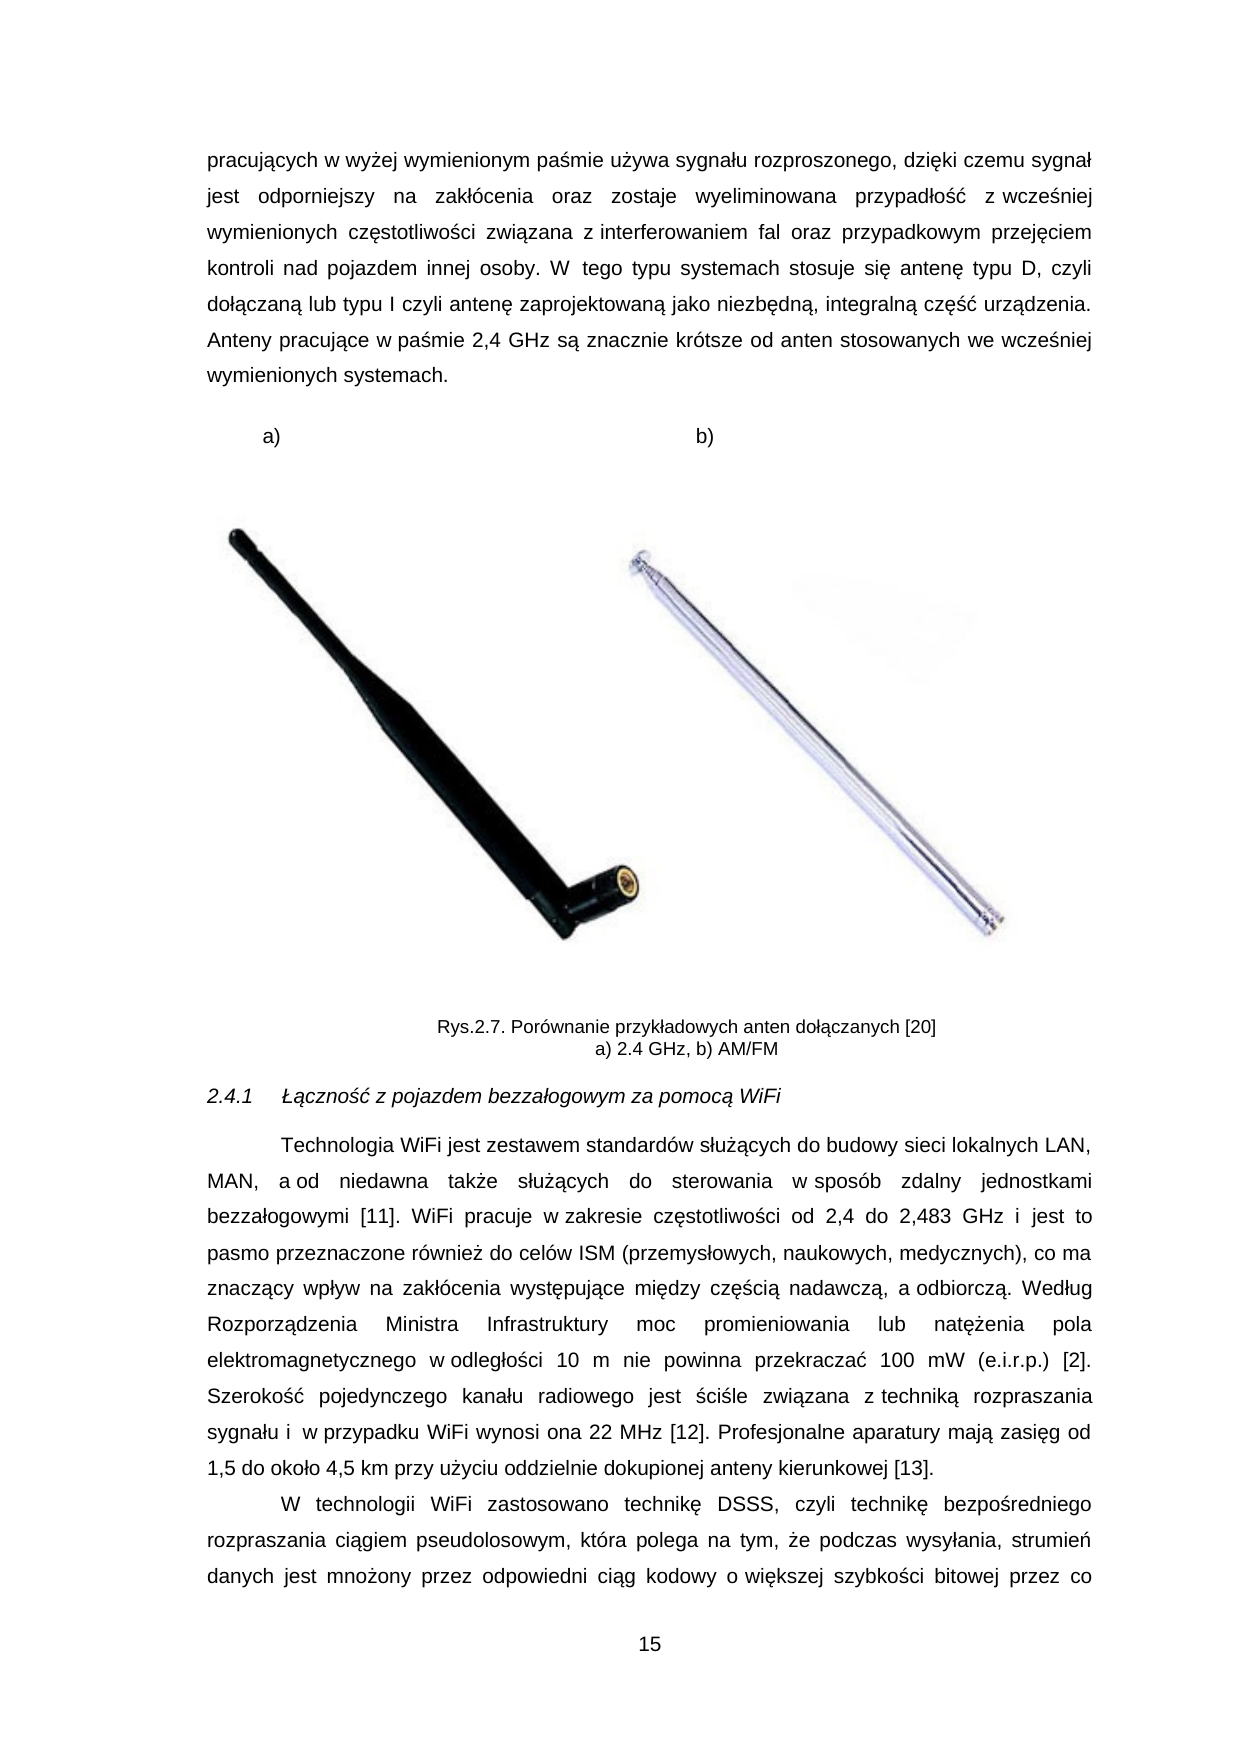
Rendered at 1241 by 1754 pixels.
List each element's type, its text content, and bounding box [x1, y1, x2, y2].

text Rys.2.7. Porównanie przykładowych anten dołączanych [20] [207, 1016, 1092, 1037]
text Łączność z pojazdem bezzałogowym za pomocą WiFi [207, 1084, 1092, 1108]
text a) 2.4 GHz, b) AM/FM [207, 1037, 1092, 1059]
table_header b) [596, 399, 1048, 460]
table_header a) [251, 399, 596, 460]
text Technologia WiFi jest zestawem standardów służących do budowy sieci lokalnych LAN, MAN, a od niedawna także służących do sterowania w sposób zdalny jednostkami bezzałogowymi [11]. WiFi pracuje w zakresie częstotliwości od 2,4 do 2,483 GHz i jest to pasmo przeznaczone również do celów ISM (przemysłowych, naukowych, medycznych), co ma znaczący wpływ na zakłócenia występujące między częścią nadawczą, a odbiorczą. Według Rozporządzenia Ministra Infrastruktury moc promieniowania lub natężenia pola elektromagnetycznego w odległości 10 m nie powinna przekraczać 100 mW (e.i.r.p.) [2]. Szerokość pojedynczego kanału radiowego jest ściśle związana z techniką rozpraszania sygnału i w przypadku WiFi wynosi ona 22 MHz [12]. Profesjonalne aparatury mają zasięg od 1,5 do około 4,5 km przy użyciu oddzielnie dokupionej anteny kierunkowej [13]. [207, 1132, 1092, 1480]
picture [206, 460, 1038, 992]
